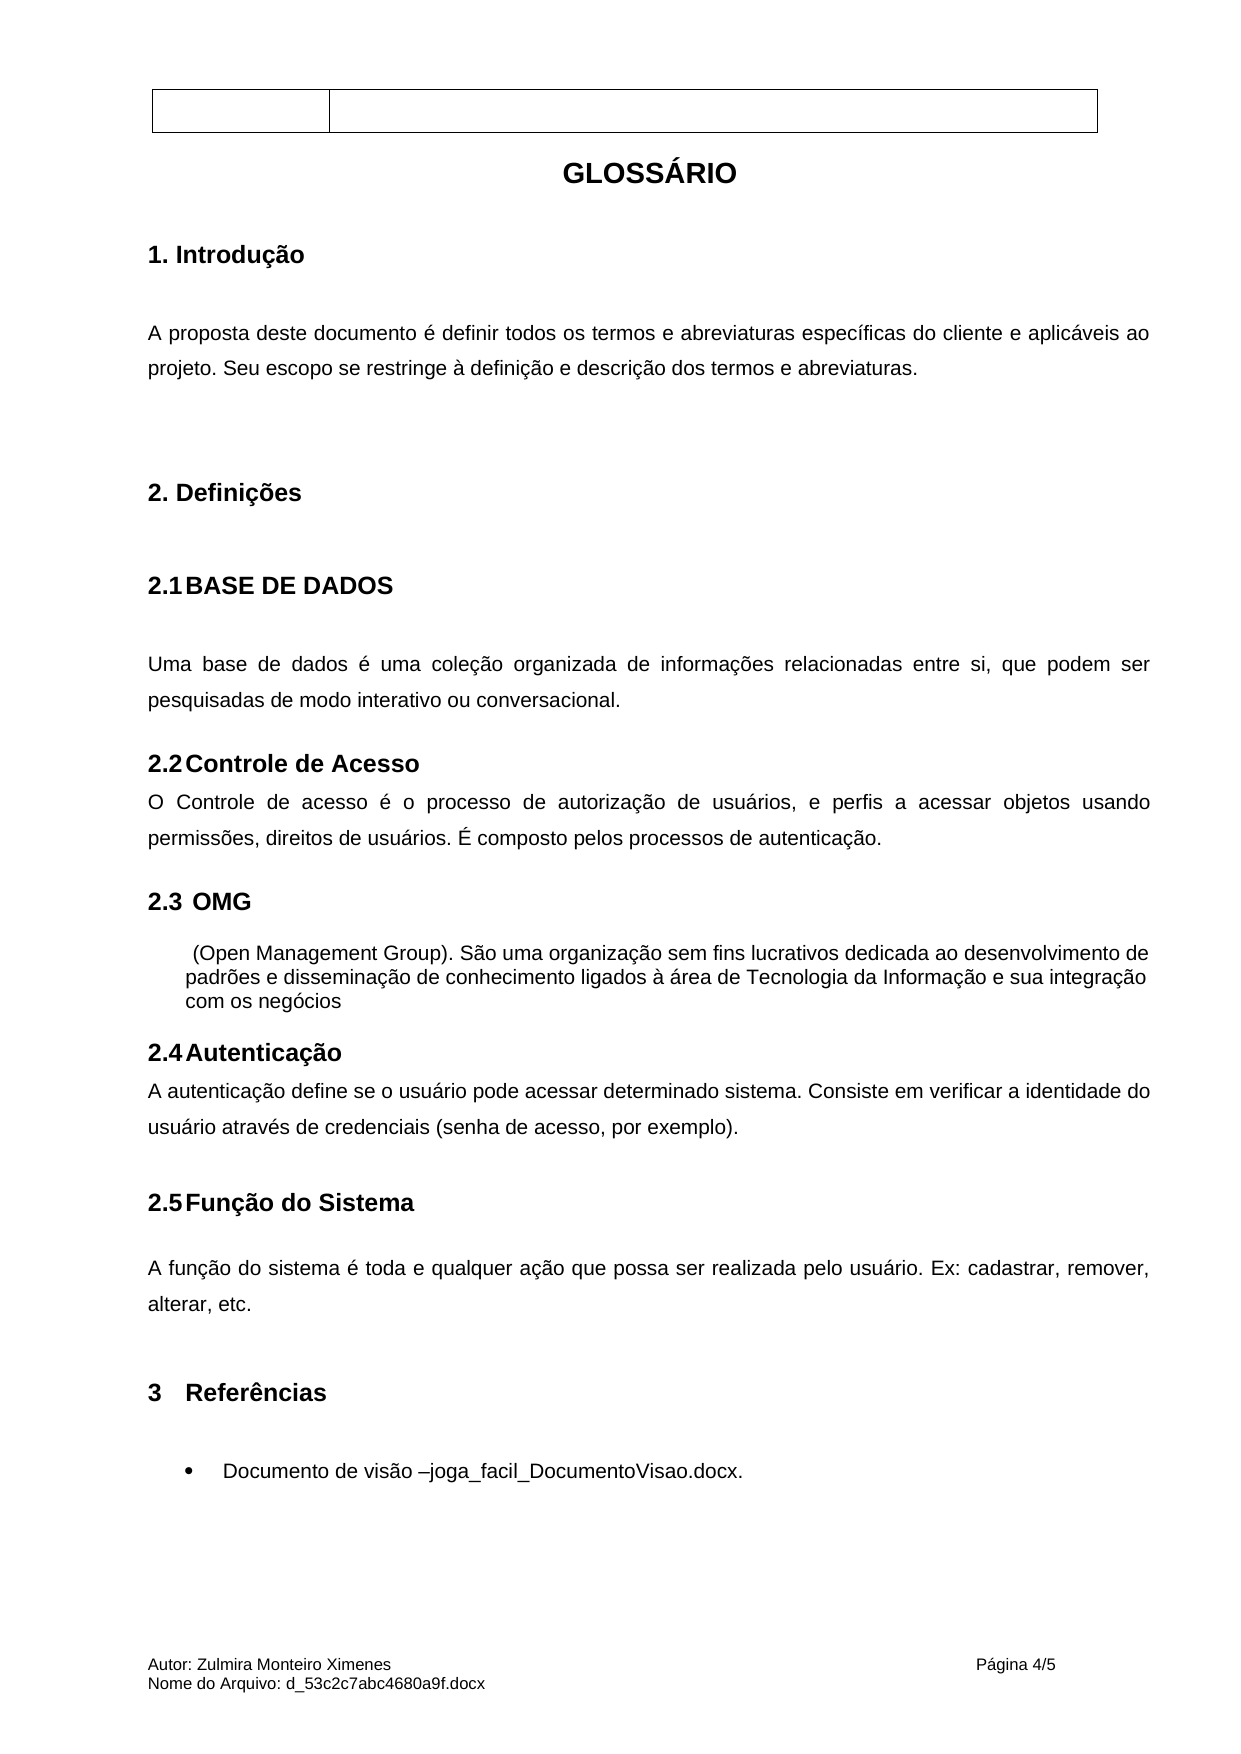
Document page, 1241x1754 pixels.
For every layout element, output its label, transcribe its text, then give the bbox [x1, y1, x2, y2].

subtitle Referências [148, 1378, 1152, 1407]
text A função do sistema é toda e qualquer ação que possa ser realizada pelo usuário. Ex: cadastrar, remover, alterar, etc. [148, 1256, 1152, 1316]
text Uma base de dados é uma coleção organizada de informações relacionadas entre si, que podem ser pesquisadas de modo interativo ou conversacional. [148, 652, 1152, 712]
subtitle Definições [148, 478, 1152, 507]
subtitle Introdução [148, 240, 1152, 268]
subtitle Controle de Acesso [148, 749, 1152, 777]
subtitle Base de Dados [148, 571, 1152, 600]
subtitle OMG [148, 887, 1152, 916]
text A autenticação define se o usuário pode acessar determinado sistema. Consiste em verificar a identidade do usuário através de credenciais (senha de acesso, por exemplo). [148, 1079, 1152, 1139]
text O Controle de acesso é o processo de autorização de usuários, e perfis a acessar objetos usando permissões, direitos de usuários. É composto pelos processos de autenticação. [148, 790, 1152, 850]
subtitle Autenticação [148, 1037, 1152, 1066]
subtitle Função do Sistema [148, 1188, 1152, 1217]
title Glossário [148, 156, 1152, 190]
text A proposta deste documento é definir todos os termos e abreviaturas específicas do cliente e aplicáveis ao projeto. Seu escopo se restringe à definição e descrição dos termos e abreviaturas. [148, 320, 1152, 380]
subtitle (Open Management Group). São uma organização sem fins lucrativos dedicada ao desenvolvimento de padrões e disseminação de conhecimento ligados à área de Tecnologia da Informação e sua integração com os negócios [185, 941, 1152, 1012]
list Documento de visão –joga_facil_DocumentoVisao.docx. [185, 1459, 1152, 1483]
